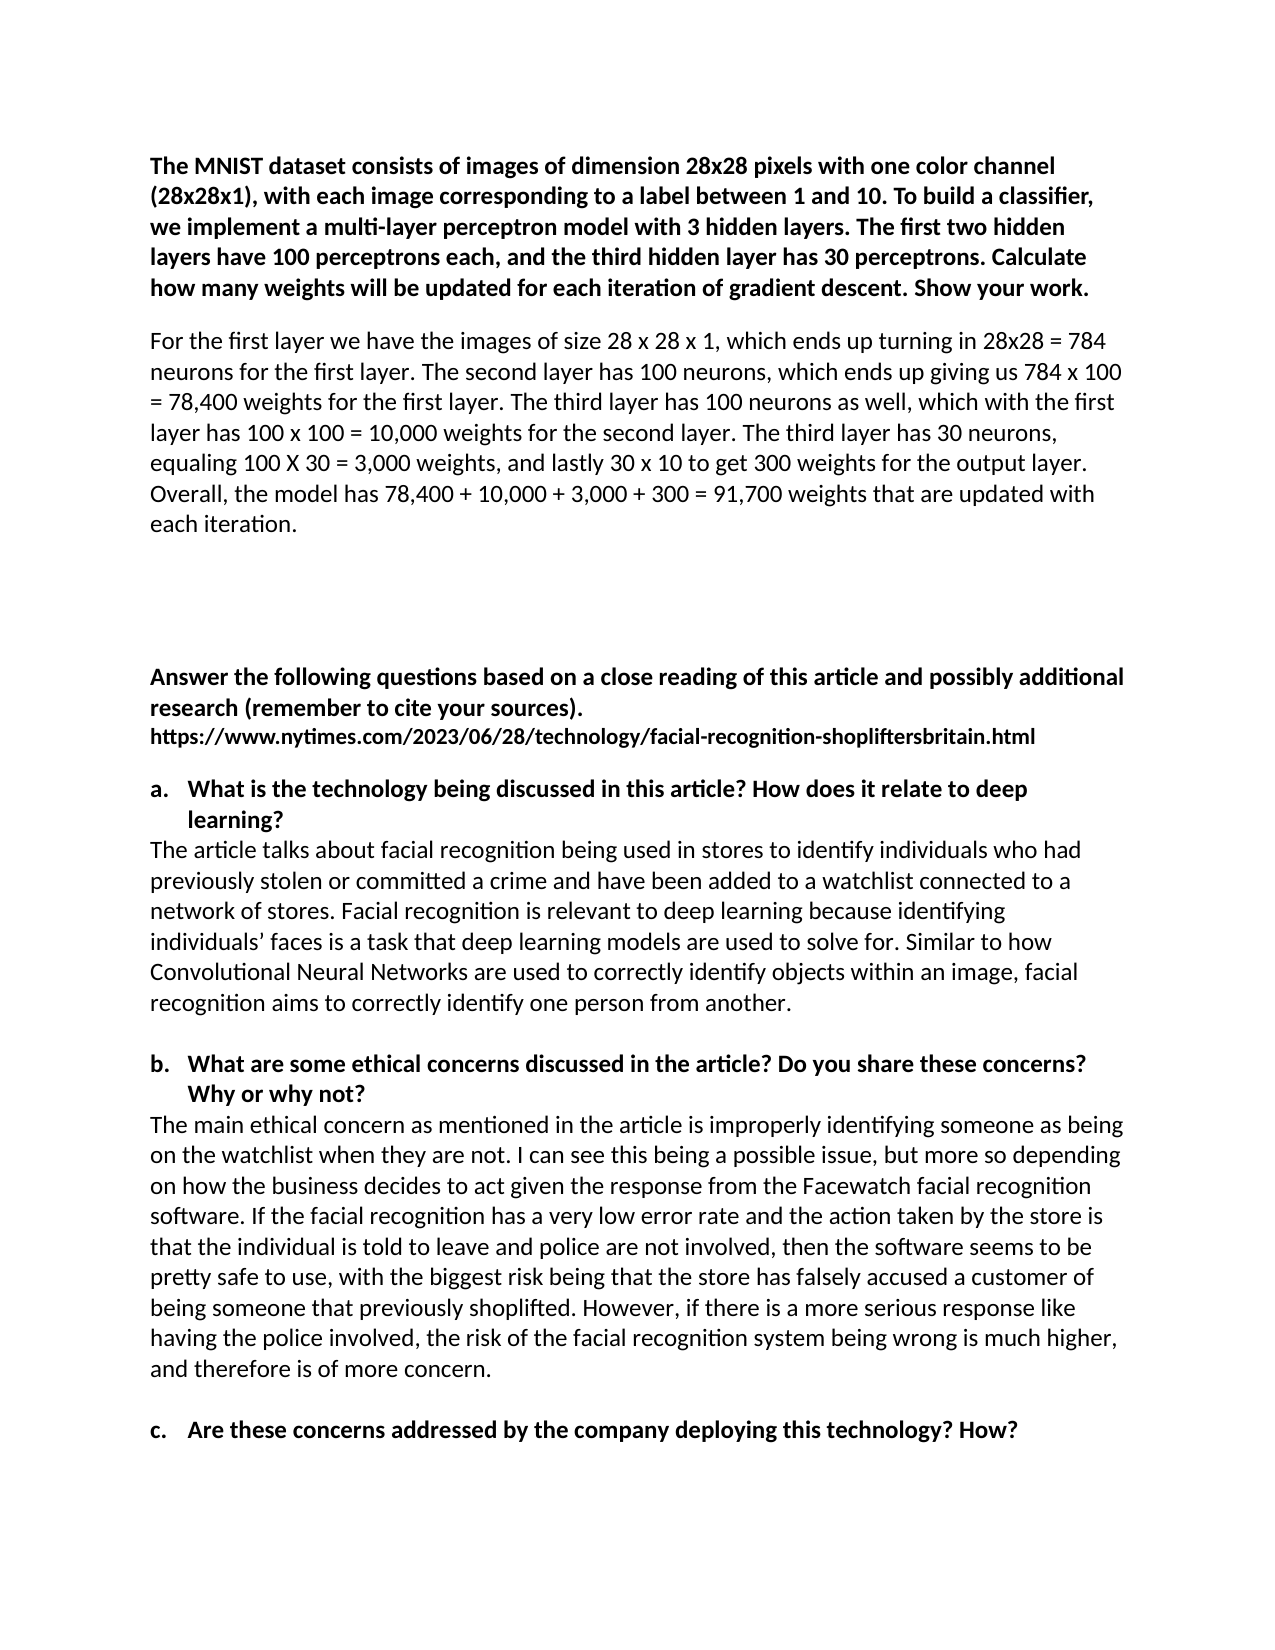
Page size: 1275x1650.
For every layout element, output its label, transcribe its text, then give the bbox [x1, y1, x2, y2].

text The MNIST dataset consists of images of dimension 28x28 pixels with one color channel (28x28x1), with each image corresponding to a label between 1 and 10. To build a classifier, we implement a multi-layer perceptron model with 3 hidden layers. The first two hidden layers have 100 perceptrons each, and the third hidden layer has 30 perceptrons. Calculate how many weights will be updated for each iteration of gradient descent. Show your work. [150, 150, 1125, 303]
text The main ethical concern as mentioned in the article is improperly identifying someone as being on the watchlist when they are not. I can see this being a possible issue, but more so depending on how the business decides to act given the response from the Facewatch facial recognition software. If the facial recognition has a very low error rate and the action taken by the store is that the individual is told to leave and police are not involved, then the software seems to be pretty safe to use, with the biggest risk being that the store has falsely accused a customer of being someone that previously shoplifted. However, if there is a more serious response like having the police involved, the risk of the facial recognition system being wrong is much higher, and therefore is of more concern. [150, 1109, 1125, 1384]
text Answer the following questions based on a close reading of this article and possibly additional research (remember to cite your sources). https://www.nytimes.com/2023/06/28/technology/facial-recognition-shopliftersbritain.html [150, 661, 1125, 750]
list What are some ethical concerns discussed in the article? Do you share these concerns? Why or why not? [150, 1048, 1125, 1109]
list Are these concerns addressed by the company deploying this technology? How? [150, 1414, 1125, 1445]
list What is the technology being discussed in this article? How does it relate to deep learning? [150, 773, 1125, 834]
text The article talks about facial recognition being used in stores to identify individuals who had previously stolen or committed a crime and have been added to a watchlist connected to a network of stores. Facial recognition is relevant to deep learning because identifying individuals’ faces is a task that deep learning models are used to solve for. Similar to how Convolutional Neural Networks are used to correctly identify objects within an image, facial recognition aims to correctly identify one person from another. [150, 834, 1125, 1017]
text For the first layer we have the images of size 28 x 28 x 1, which ends up turning in 28x28 = 784 neurons for the first layer. The second layer has 100 neurons, which ends up giving us 784 x 100 = 78,400 weights for the first layer. The third layer has 100 neurons as well, which with the first layer has 100 x 100 = 10,000 weights for the second layer. The third layer has 30 neurons, equaling 100 X 30 = 3,000 weights, and lastly 30 x 10 to get 300 weights for the output layer. Overall, the model has 78,400 + 10,000 + 3,000 + 300 = 91,700 weights that are updated with each iteration. [150, 326, 1125, 539]
